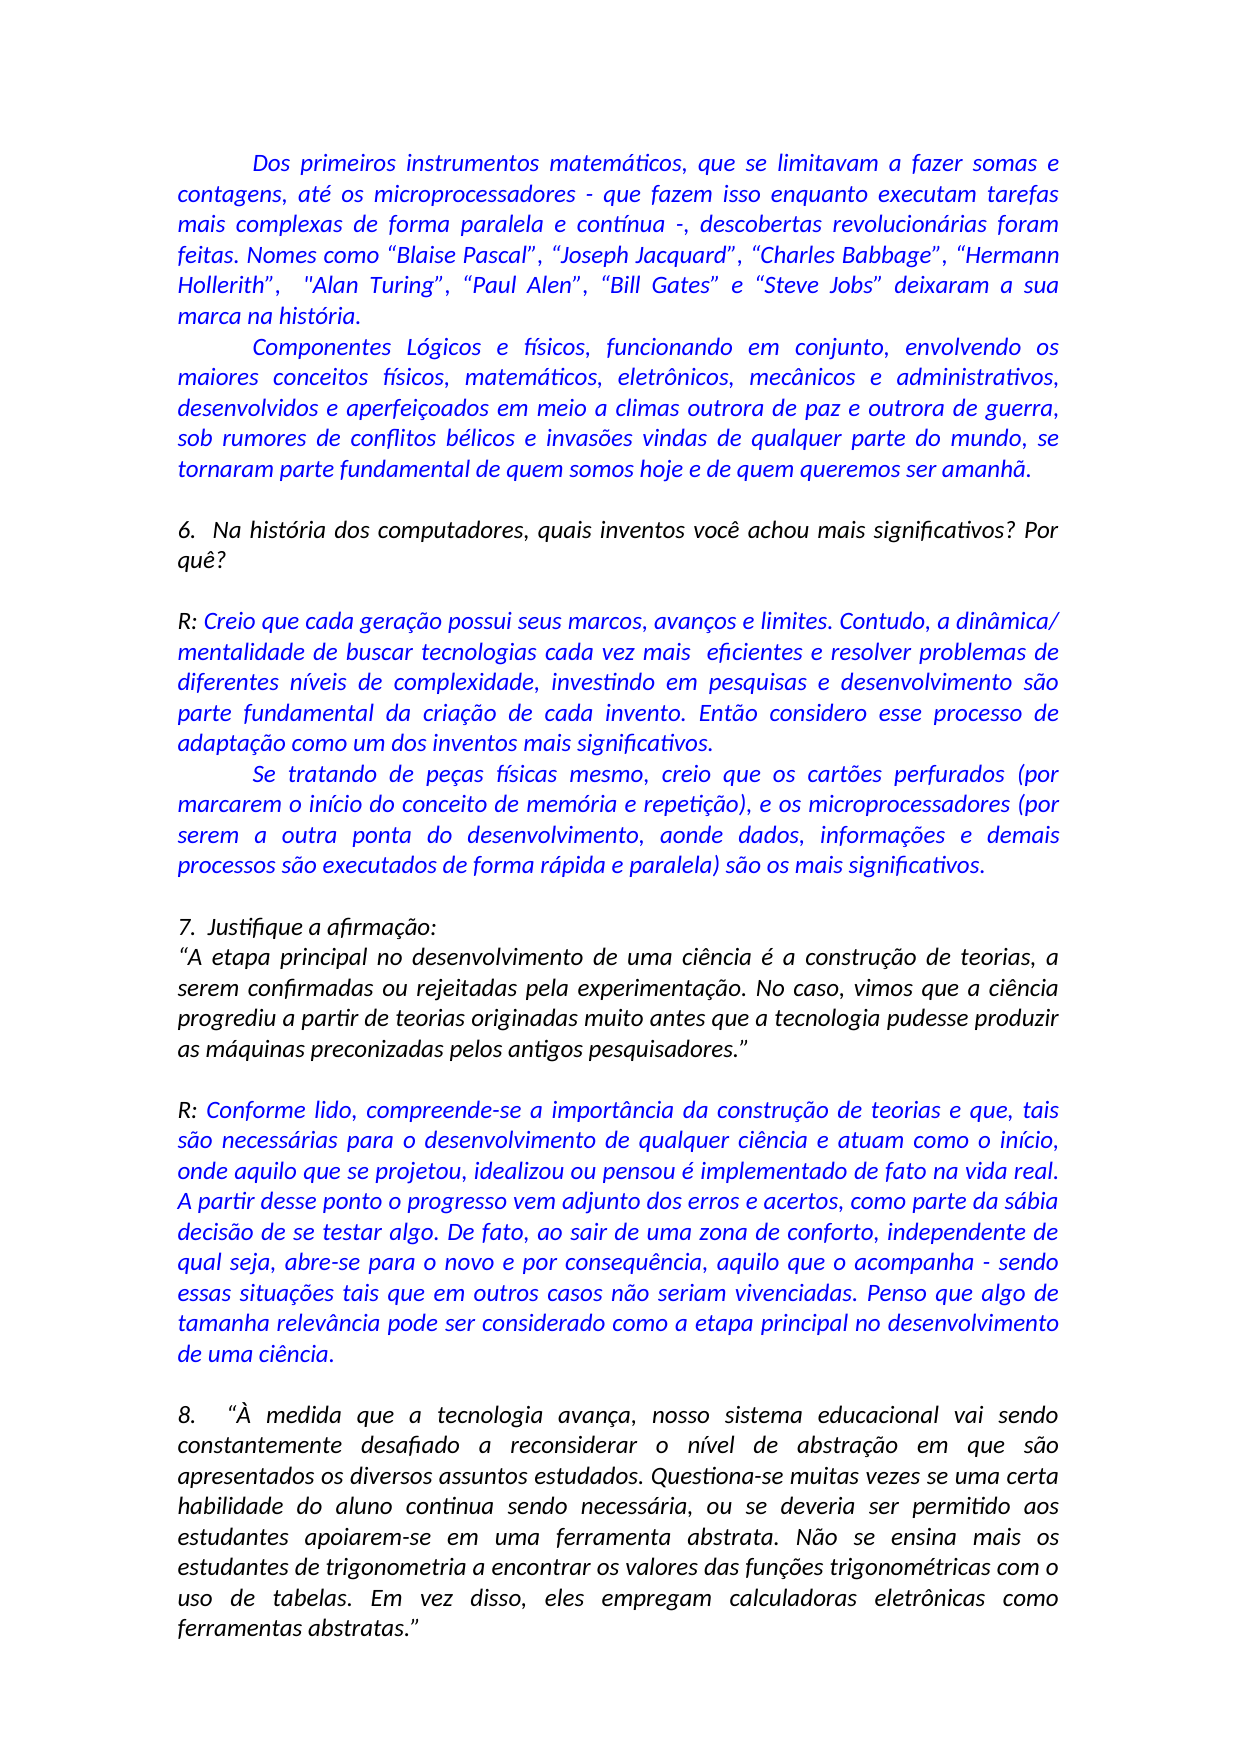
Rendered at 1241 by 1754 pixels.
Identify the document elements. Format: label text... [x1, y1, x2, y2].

text Componentes Lógicos e físicos, funcionando em conjunto, envolvendo os maiores conceitos físicos, matemáticos, eletrônicos, mecânicos e administrativos, desenvolvidos e aperfeiçoados em meio a climas outrora de paz e outrora de guerra, sob rumores de conflitos bélicos e invasões vindas de qualquer parte do mundo, se tornaram parte fundamental de quem somos hoje e de quem queremos ser amanhã. [177, 331, 1063, 483]
text 6. Na história dos computadores, quais inventos você achou mais significativos? Por quê? [177, 514, 1063, 575]
text R: Creio que cada geração possui seus marcos, avanços e limites. Contudo, a dinâmica/ mentalidade de buscar tecnologias cada vez mais eficientes e resolver problemas de diferentes níveis de complexidade, investindo em pesquisas e desenvolvimento são parte fundamental da criação de cada invento. Então considero esse processo de adaptação como um dos inventos mais significativos. [177, 605, 1063, 758]
text 8. “À medida que a tecnologia avança, nosso sistema educacional vai sendo constantemente desafiado a reconsiderar o nível de abstração em que são apresentados os diversos assuntos estudados. Questiona-se muitas vezes se uma certa habilidade do aluno continua sendo necessária, ou se deveria ser permitido aos estudantes apoiarem-se em uma ferramenta abstrata. Não se ensina mais os estudantes de trigonometria a encontrar os valores das funções trigonométricas com o uso de tabelas. Em vez disso, eles empregam calculadoras eletrônicas como ferramentas abstratas.” [177, 1399, 1063, 1643]
text R: Conforme lido, compreende-se a importância da construção de teorias e que, tais são necessárias para o desenvolvimento de qualquer ciência e atuam como o início, onde aquilo que se projetou, idealizou ou pensou é implementado de fato na vida real. A partir desse ponto o progresso vem adjunto dos erros e acertos, como parte da sábia decisão de se testar algo. De fato, ao sair de uma zona de conforto, independente de qual seja, abre-se para o novo e por consequência, aquilo que o acompanha - sendo essas situações tais que em outros casos não seriam vivenciadas. Penso que algo de tamanha relevância pode ser considerado como a etapa principal no desenvolvimento de uma ciência. [177, 1094, 1063, 1368]
text Dos primeiros instrumentos matemáticos, que se limitavam a fazer somas e contagens, até os microprocessadores - que fazem isso enquanto executam tarefas mais complexas de forma paralela e contínua -, descobertas revolucionárias foram feitas. Nomes como “Blaise Pascal”, “Joseph Jacquard”, “Charles Babbage”, “Hermann Hollerith”, "Alan Turing”, “Paul Alen”, “Bill Gates” e “Steve Jobs” deixaram a sua marca na história. [177, 148, 1063, 331]
text “A etapa principal no desenvolvimento de uma ciência é a construção de teorias, a serem confirmadas ou rejeitadas pela experimentação. No caso, vimos que a ciência progrediu a partir de teorias originadas muito antes que a tecnologia pudesse produzir as máquinas preconizadas pelos antigos pesquisadores.” [177, 941, 1063, 1063]
text Se tratando de peças físicas mesmo, creio que os cartões perfurados (por marcarem o início do conceito de memória e repetição), e os microprocessadores (por serem a outra ponta do desenvolvimento, aonde dados, informações e demais processos são executados de forma rápida e paralela) são os mais significativos. [177, 758, 1063, 880]
text 7. Justifique a afirmação: [177, 911, 1063, 941]
